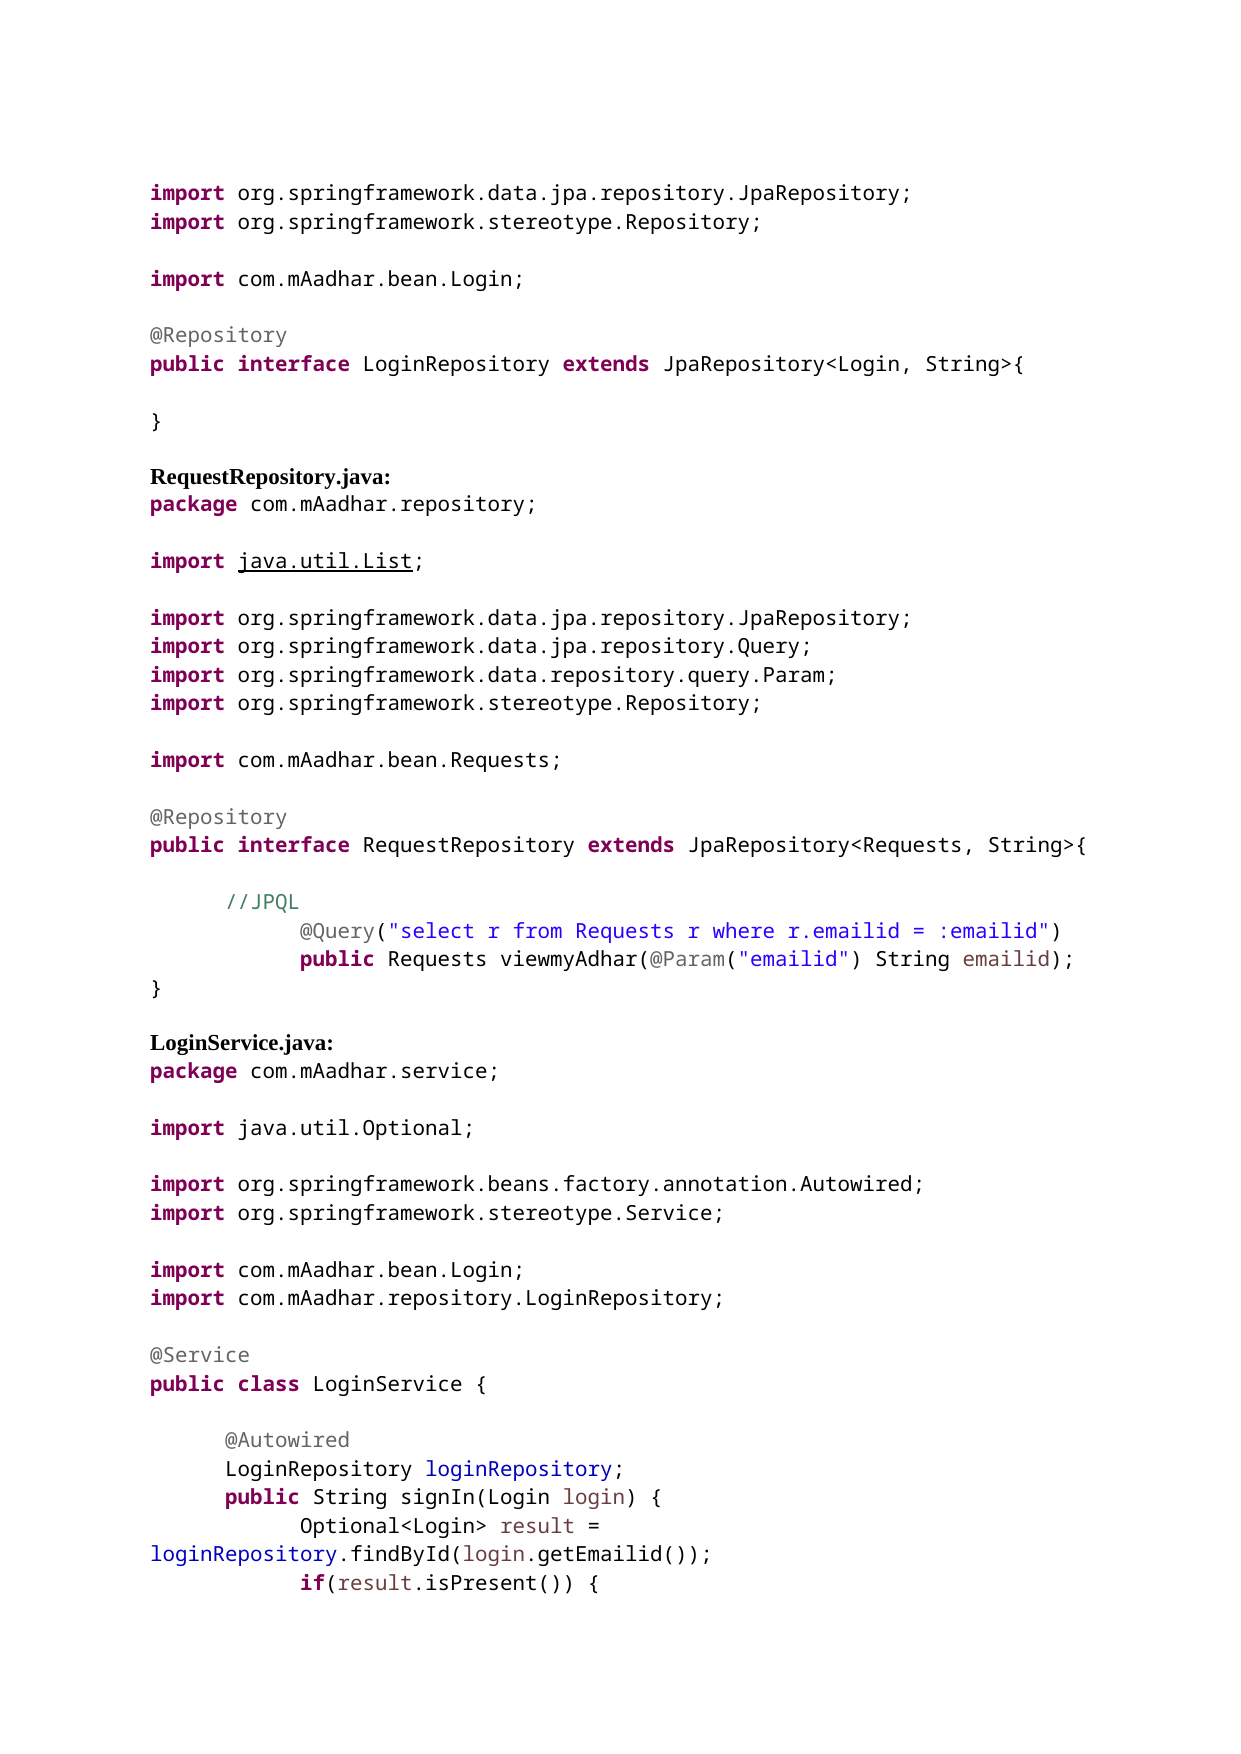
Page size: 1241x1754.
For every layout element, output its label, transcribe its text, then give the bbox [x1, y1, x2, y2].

text @Repository [150, 321, 1090, 349]
text import java.util.List; [150, 546, 1090, 574]
text import org.springframework.data.jpa.repository.Query; [150, 631, 1090, 660]
text import org.springframework.stereotype.Service; [150, 1198, 1090, 1226]
text @Service [150, 1340, 1090, 1369]
text import org.springframework.data.repository.query.Param; [150, 660, 1090, 688]
text import java.util.Optional; [150, 1113, 1090, 1141]
text import org.springframework.stereotype.Repository; [150, 688, 1090, 717]
text package com.mAadhar.service; [150, 1056, 1090, 1084]
text @Autowired [150, 1426, 1090, 1454]
text @Query("select r from Requests r where r.emailid = :emailid") [150, 916, 1090, 944]
text } [150, 406, 1090, 434]
text public class LoginService { [150, 1369, 1090, 1397]
text import com.mAadhar.bean.Login; [150, 1255, 1090, 1283]
text import org.springframework.data.jpa.repository.JpaRepository; [150, 178, 1090, 207]
text LoginRepository loginRepository; [150, 1454, 1090, 1482]
text @Repository [150, 802, 1090, 830]
text public interface RequestRepository extends JpaRepository<Requests, String>{ [150, 830, 1090, 859]
text package com.mAadhar.repository; [150, 489, 1090, 518]
text import com.mAadhar.repository.LoginRepository; [150, 1283, 1090, 1312]
text public Requests viewmyAdhar(@Param("emailid") String emailid); [150, 944, 1090, 973]
text import org.springframework.stereotype.Repository; [150, 207, 1090, 235]
text LoginService.java: [150, 1029, 1090, 1056]
text public interface LoginRepository extends JpaRepository<Login, String>{ [150, 349, 1090, 377]
text if(result.isPresent()) { [150, 1568, 1090, 1596]
text public String signIn(Login login) { [150, 1482, 1090, 1511]
text import org.springframework.data.jpa.repository.JpaRepository; [150, 603, 1090, 631]
text RequestRepository.java: [150, 463, 1090, 489]
text //JPQL [150, 887, 1090, 916]
text } [150, 973, 1090, 1001]
text import com.mAadhar.bean.Requests; [150, 745, 1090, 773]
text import com.mAadhar.bean.Login; [150, 264, 1090, 292]
text Optional<Login> result = loginRepository.findById(login.getEmailid()); [150, 1511, 1090, 1568]
text import org.springframework.beans.factory.annotation.Autowired; [150, 1169, 1090, 1198]
